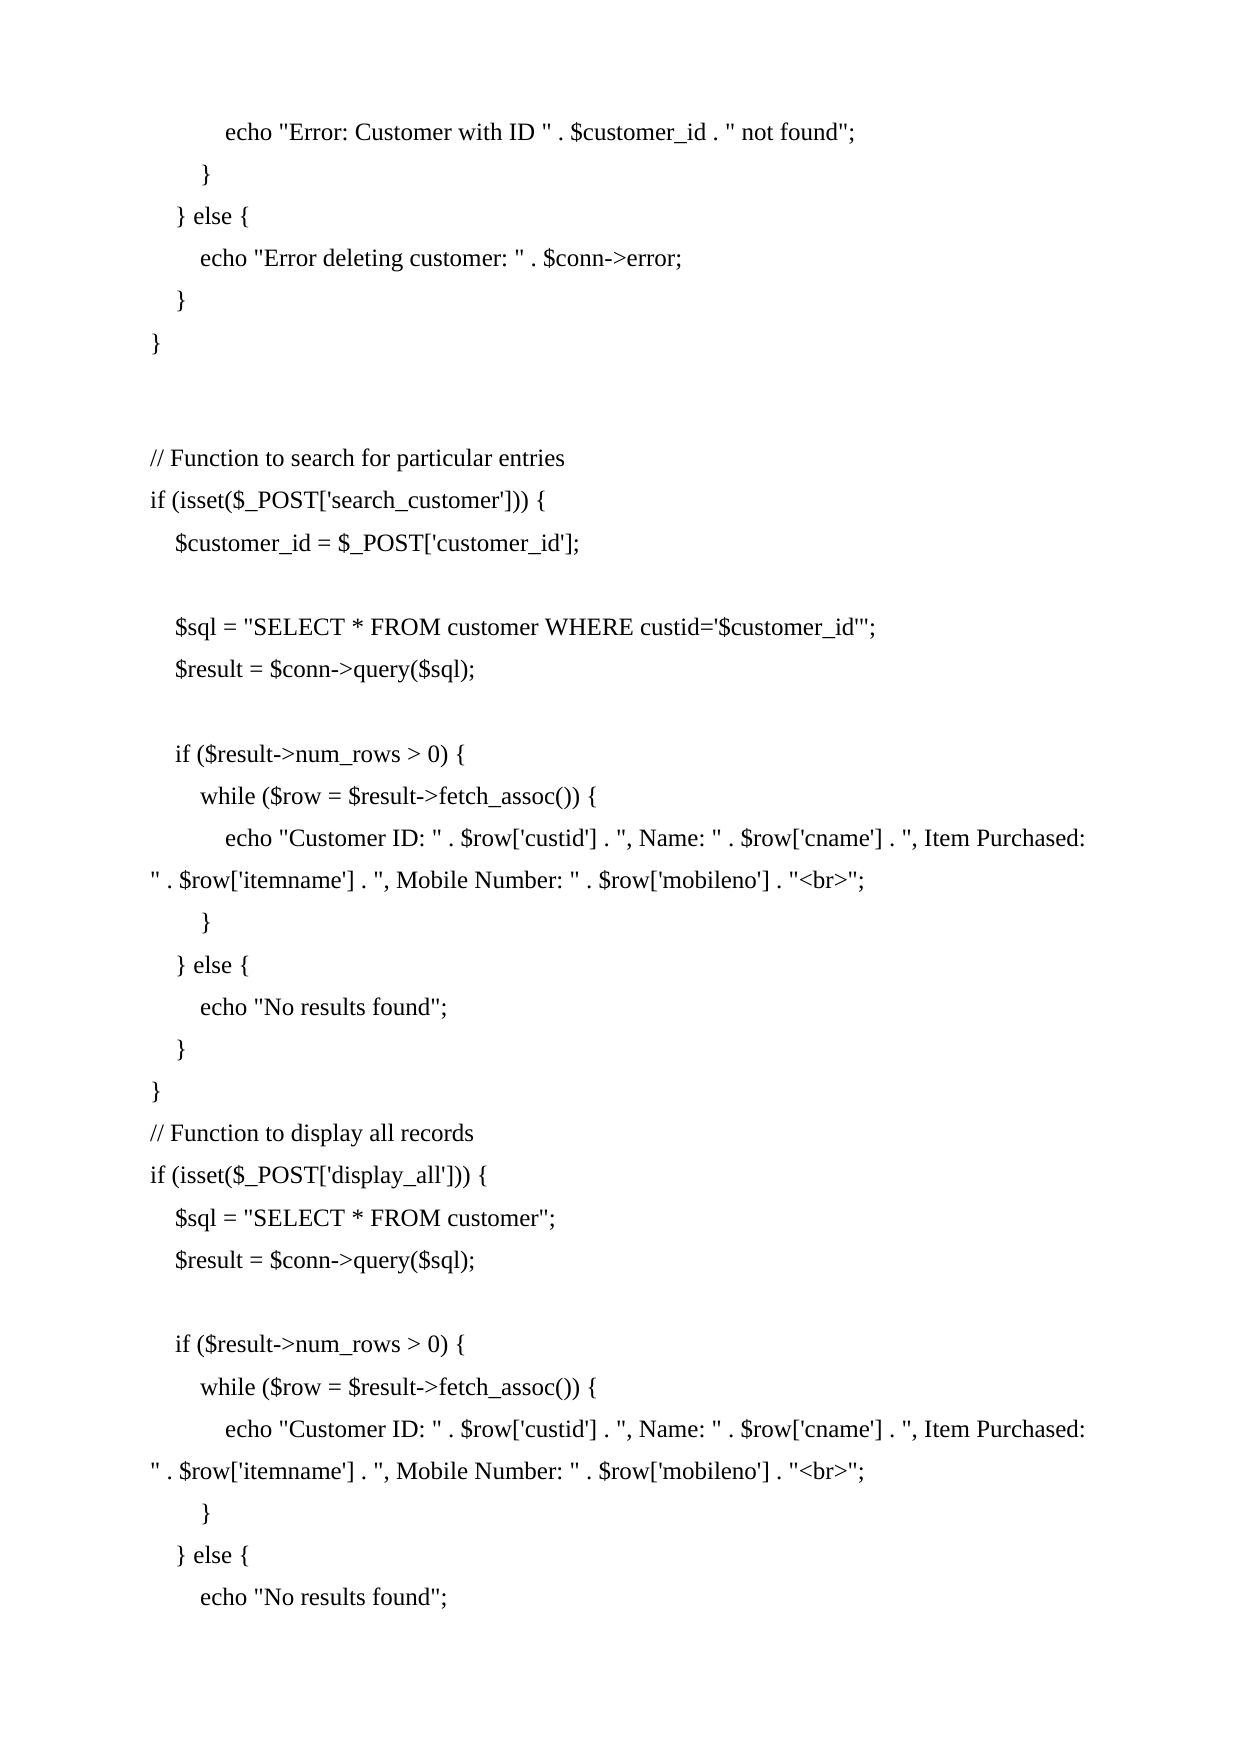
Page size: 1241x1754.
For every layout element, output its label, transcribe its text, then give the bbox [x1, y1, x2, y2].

text } else { [150, 936, 1090, 978]
text $result = $conn->query($sql); [150, 641, 1090, 683]
text } [150, 894, 1090, 936]
text if (isset($_POST['search_customer'])) { [150, 472, 1090, 514]
text } [150, 146, 1090, 188]
text } [150, 1063, 1090, 1105]
text } else { [150, 188, 1090, 230]
text // Function to search for particular entries [150, 430, 1090, 472]
text if (isset($_POST['display_all'])) { [150, 1147, 1090, 1189]
text } [150, 1485, 1090, 1527]
text while ($row = $result->fetch_assoc()) { [150, 1358, 1090, 1400]
text if ($result->num_rows > 0) { [150, 725, 1090, 767]
text $result = $conn->query($sql); [150, 1232, 1090, 1274]
text echo "No results found"; [150, 1569, 1090, 1611]
text if ($result->num_rows > 0) { [150, 1316, 1090, 1358]
text echo "Error deleting customer: " . $conn->error; [150, 230, 1090, 272]
text } [150, 272, 1090, 314]
text } else { [150, 1527, 1090, 1569]
text } [150, 1021, 1090, 1063]
text // Function to display all records [150, 1105, 1090, 1147]
text while ($row = $result->fetch_assoc()) { [150, 767, 1090, 810]
text echo "No results found"; [150, 978, 1090, 1021]
text $sql = "SELECT * FROM customer"; [150, 1189, 1090, 1232]
text echo "Error: Customer with ID " . $customer_id . " not found"; [150, 103, 1090, 146]
text } [150, 314, 1090, 357]
text $customer_id = $_POST['customer_id']; [150, 514, 1090, 557]
text $sql = "SELECT * FROM customer WHERE custid='$customer_id'"; [150, 599, 1090, 641]
